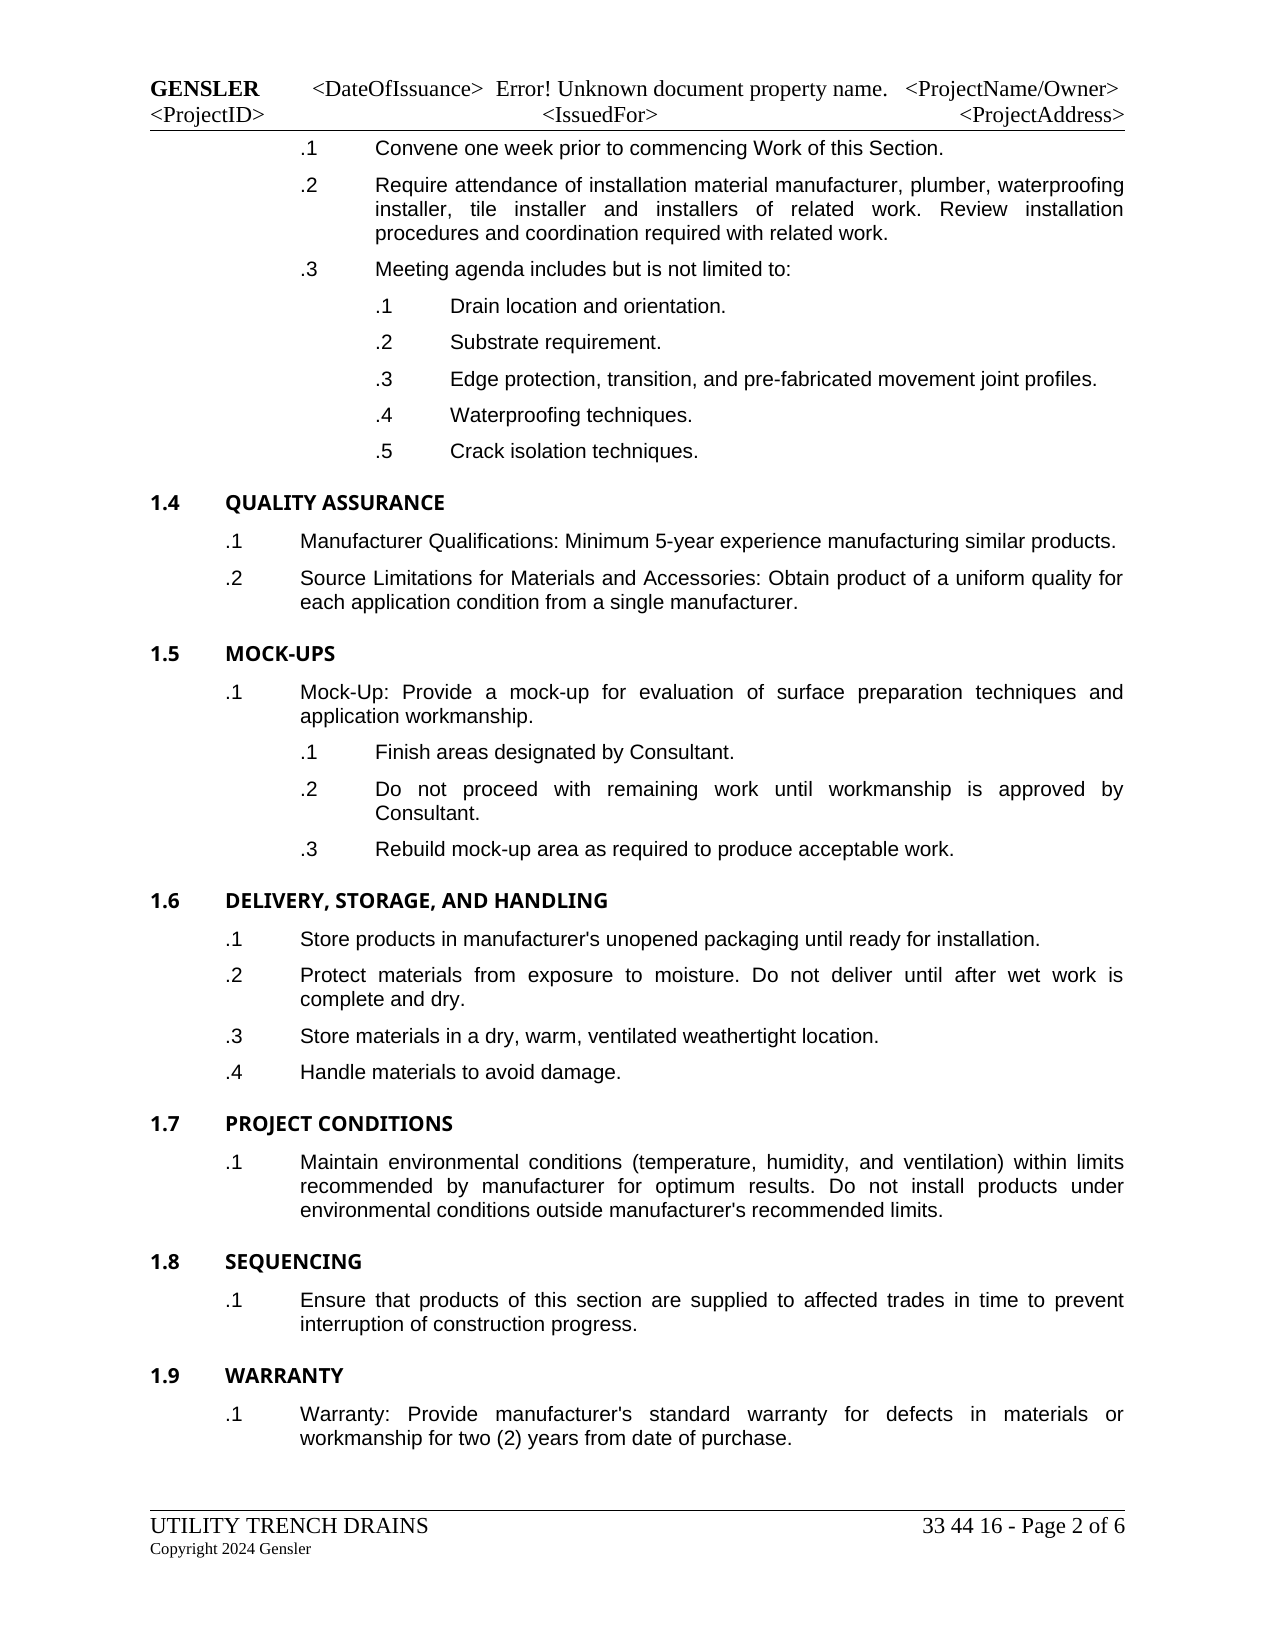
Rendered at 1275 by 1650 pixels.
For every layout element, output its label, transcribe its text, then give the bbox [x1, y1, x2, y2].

list Require attendance of installation material manufacturer, plumber, waterproofing installer, tile installer and installers of related work. Review installation procedures and coordination required with related work. [300, 173, 1125, 244]
list PROJECT CONDITIONS [150, 1109, 1125, 1137]
list Rebuild mock-up area as required to produce acceptable work. [300, 837, 1125, 861]
list MOCK-UPS [150, 639, 1125, 667]
list Finish areas designated by Consultant. [300, 740, 1125, 764]
list SEQUENCING [150, 1247, 1125, 1275]
list QUALITY ASSURANCE [150, 488, 1125, 517]
list Maintain environmental conditions (temperature, humidity, and ventilation) within limits recommended by manufacturer for optimum results. Do not install products under environmental conditions outside manufacturer's recommended limits. [225, 1150, 1125, 1222]
list Crack isolation techniques. [375, 439, 1125, 463]
list DELIVERY, STORAGE, AND HANDLING [150, 886, 1125, 914]
list Convene one week prior to commencing Work of this Section. [300, 136, 1125, 160]
list Source Limitations for Materials and Accessories: Obtain product of a uniform quality for each application condition from a single manufacturer. [225, 566, 1125, 614]
list Store products in manufacturer's unopened packaging until ready for installation. [225, 927, 1125, 951]
list Substrate requirement. [375, 330, 1125, 354]
list Store materials in a dry, warm, ventilated weathertight location. [225, 1024, 1125, 1048]
list Mock-Up: Provide a mock-up for evaluation of surface preparation techniques and application workmanship. [225, 679, 1125, 727]
list Manufacturer Qualifications: Minimum 5-year experience manufacturing similar products. [225, 529, 1125, 553]
list Handle materials to avoid damage. [225, 1060, 1125, 1084]
list Protect materials from exposure to moisture. Do not deliver until after wet work is complete and dry. [225, 963, 1125, 1011]
list Do not proceed with remaining work until workmanship is approved by Consultant. [300, 776, 1125, 824]
list Edge protection, transition, and pre-fabricated movement joint profiles. [375, 366, 1125, 390]
list Drain location and orientation. [375, 293, 1125, 317]
list Waterproofing techniques. [375, 403, 1125, 427]
list WARRANTY [150, 1361, 1125, 1389]
list Meeting agenda includes but is not limited to: [300, 257, 1125, 281]
list Ensure that products of this section are supplied to affected trades in time to prevent interruption of construction progress. [225, 1288, 1125, 1336]
list Warranty: Provide manufacturer's standard warranty for defects in materials or workmanship for two (2) years from date of purchase. [225, 1402, 1125, 1449]
